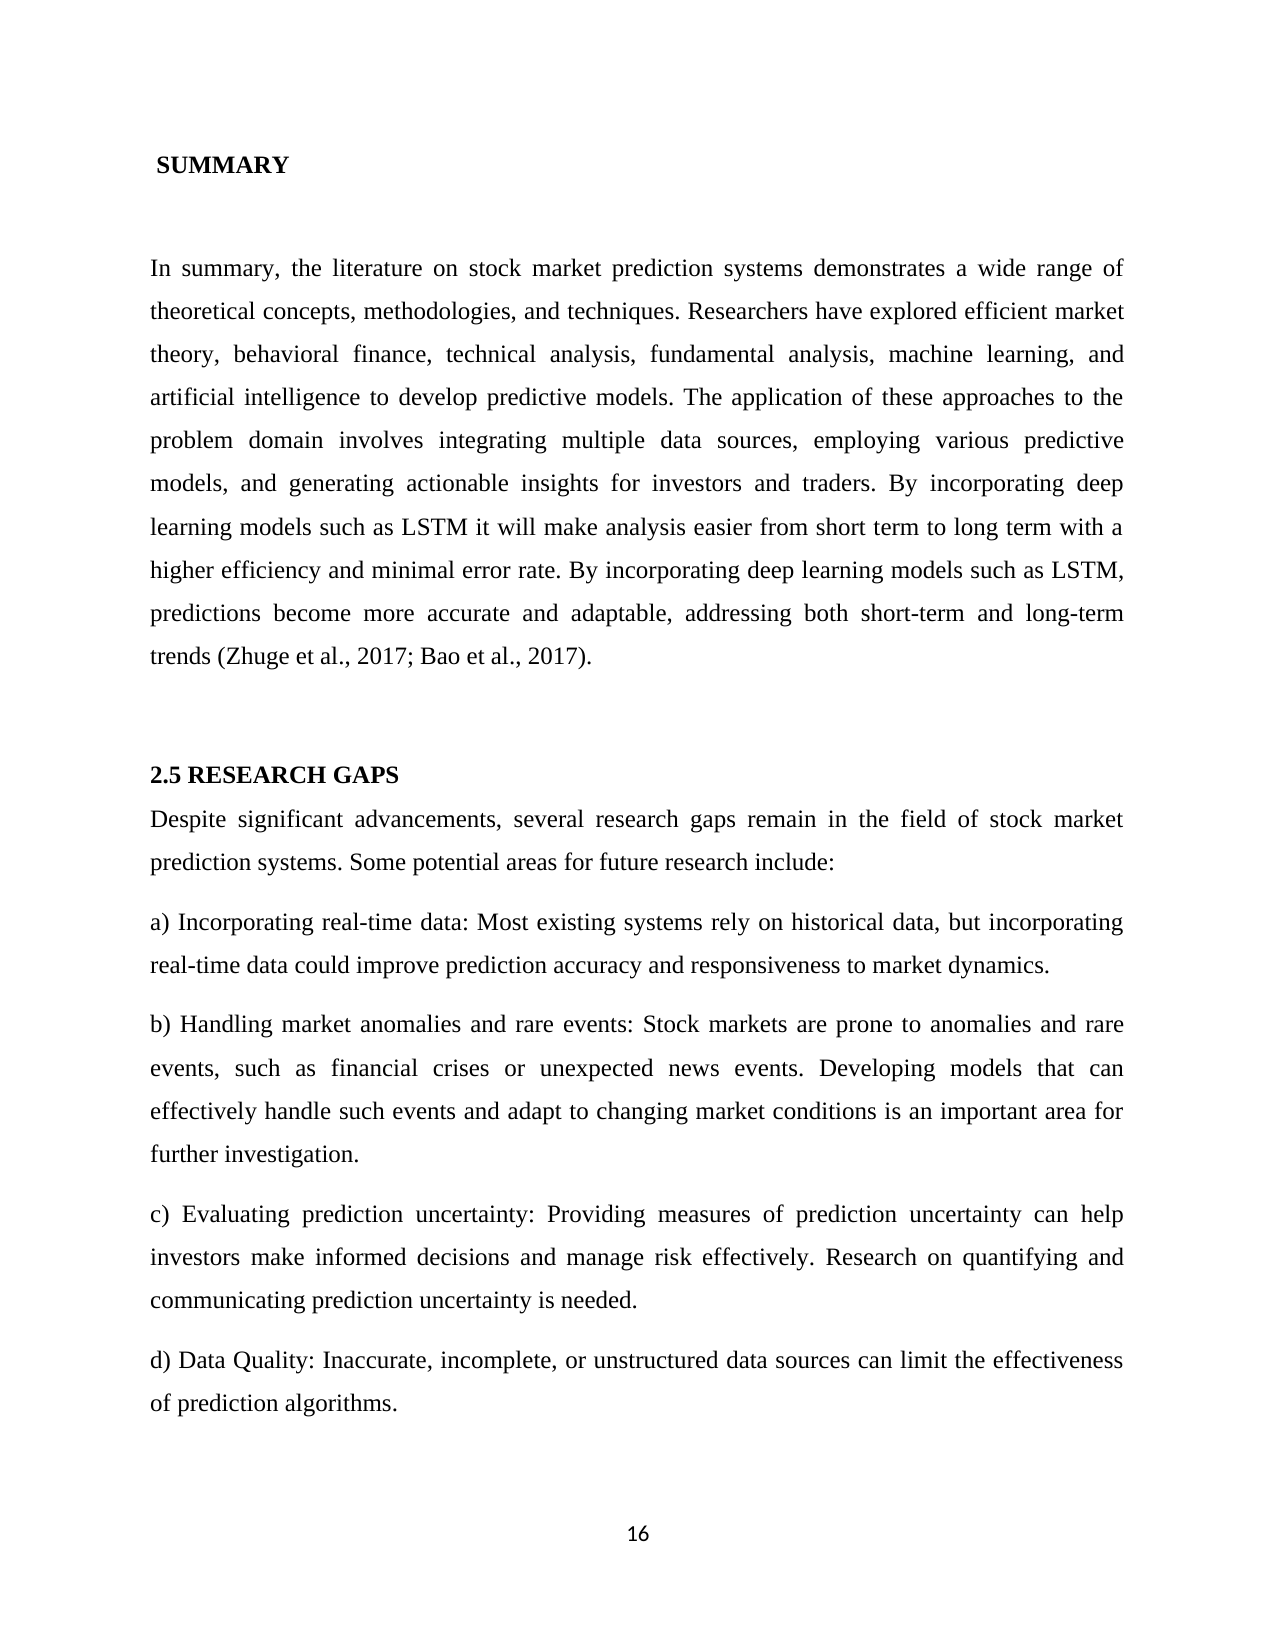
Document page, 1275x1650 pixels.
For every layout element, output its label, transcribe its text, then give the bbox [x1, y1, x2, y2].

subtitle 2.5 RESEARCH GAPS [150, 761, 1125, 789]
text c) Evaluating prediction uncertainty: Providing measures of prediction uncertainty can help investors make informed decisions and manage risk effectively. Research on quantifying and communicating prediction uncertainty is needed. [150, 1199, 1125, 1314]
subtitle SUMMARY [150, 150, 1125, 179]
text In summary, the literature on stock market prediction systems demonstrates a wide range of theoretical concepts, methodologies, and techniques. Researchers have explored efficient market theory, behavioral finance, technical analysis, fundamental analysis, machine learning, and artificial intelligence to develop predictive models. The application of these approaches to the problem domain involves integrating multiple data sources, employing various predictive models, and generating actionable insights for investors and traders. By incorporating deep learning models such as LSTM it will make analysis easier from short term to long term with a higher efficiency and minimal error rate. By incorporating deep learning models such as LSTM, predictions become more accurate and adaptable, addressing both short-term and long-term trends (Zhuge et al., 2017; Bao et al., 2017). [150, 253, 1125, 670]
text b) Handling market anomalies and rare events: Stock markets are prone to anomalies and rare events, such as financial crises or unexpected news events. Developing models that can effectively handle such events and adapt to changing market conditions is an important area for further investigation. [150, 1009, 1125, 1168]
text a) Incorporating real-time data: Most existing systems rely on historical data, but incorporating real-time data could improve prediction accuracy and responsiveness to market dynamics. [150, 907, 1125, 978]
text Despite significant advancements, several research gaps remain in the field of stock market prediction systems. Some potential areas for future research include: [150, 804, 1125, 876]
text d) Data Quality: Inaccurate, incomplete, or unstructured data sources can limit the effectiveness of prediction algorithms. [150, 1345, 1125, 1417]
